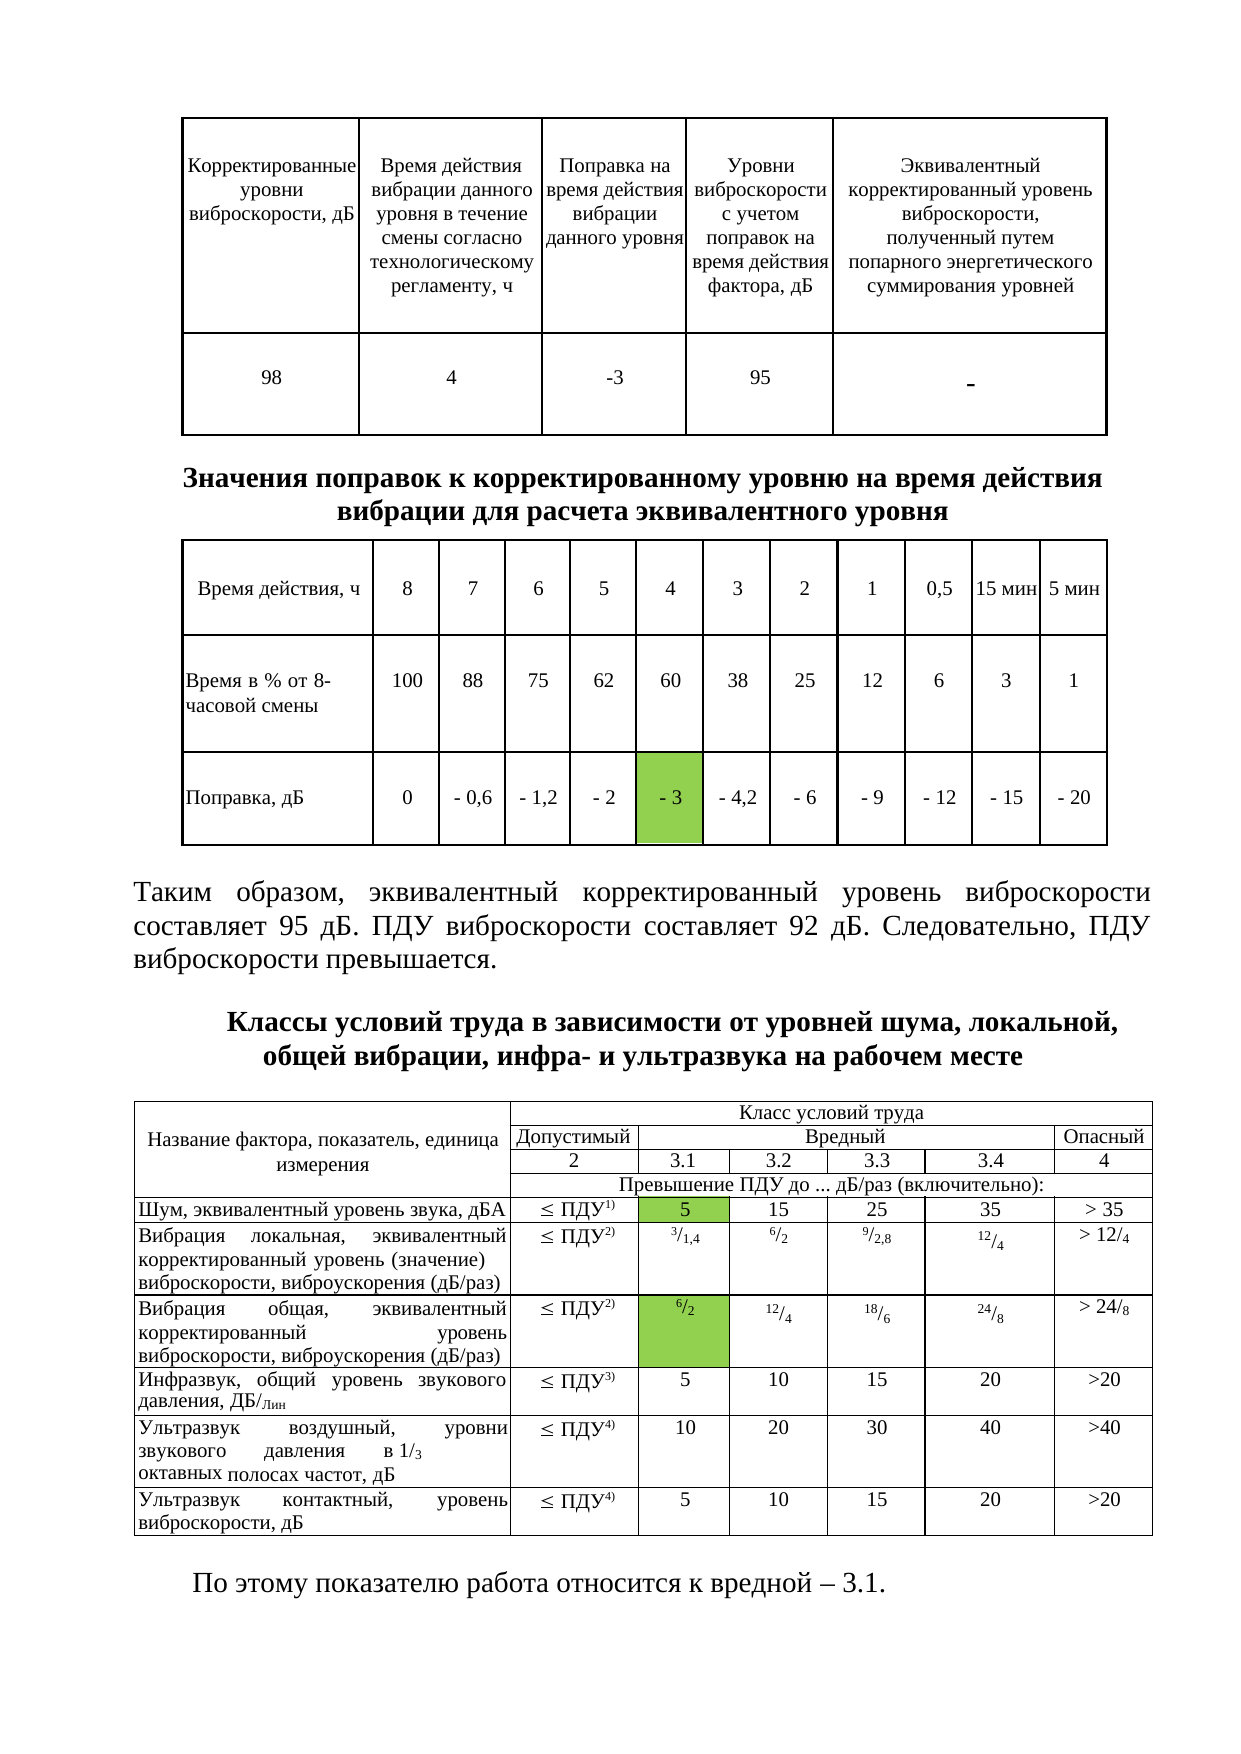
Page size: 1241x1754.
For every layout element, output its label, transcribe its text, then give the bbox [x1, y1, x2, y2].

table_cell 12 [839, 636, 904, 751]
table_cell 6 [906, 636, 971, 751]
table_cell Время в % от 8- часовой смены [184, 636, 372, 751]
table_cell 3/1,4 [639, 1223, 729, 1294]
table_cell 5 [639, 1488, 729, 1534]
table_cell Вибрация локальная, эквивалентный корректированный уровень (значение) виброскорости, виброускорения (дБ/раз) [135, 1223, 510, 1294]
text Значения поправок к корректированному уровню на время действия вибрации для расчета эквивалентного уровня [182, 460, 1223, 527]
table_cell Шум, эквивалентный уровень звука, дБА [135, 1198, 510, 1222]
table_cell 15 [730, 1198, 827, 1222]
table_cell 38 [704, 636, 769, 751]
table_cell 5 [639, 1368, 729, 1415]
table_cell 88 [440, 636, 504, 751]
table_cell  ПДУ4) [511, 1488, 638, 1534]
table_cell 1 [1041, 636, 1106, 751]
table_cell Вредный [639, 1126, 1054, 1148]
table_cell  ПДУ3) [511, 1368, 638, 1415]
table_cell 6/2 [639, 1296, 729, 1367]
table_cell Ультразвук воздушный, уровни звукового давления в 1/3 октавных полосах частот, дБ [135, 1416, 510, 1487]
table_cell  ПДУ2) [511, 1223, 638, 1294]
table_header Время действия, ч [184, 541, 372, 634]
table_header Время действия вибрации данного уровня в течение смены согласно технологическому регламенту, ч [360, 119, 541, 332]
table_cell 3.1 [639, 1150, 729, 1172]
table_header 0,5 [906, 541, 971, 634]
table_cell 6/2 [730, 1223, 827, 1294]
table_cell 15 [828, 1488, 924, 1534]
table_cell - 0,6 [440, 753, 504, 843]
table_cell Вибрация общая, эквивалентный корректированный уровень виброскорости, виброускорения (дБ/раз) [135, 1296, 510, 1367]
table_cell 35 [926, 1198, 1054, 1222]
table_cell Поправка, дБ [184, 753, 372, 843]
table_cell 10 [730, 1488, 827, 1534]
table_header Уровни виброскорости с учетом поправок на время действия фактора, дБ [687, 119, 832, 332]
table_header Поправка на время действия вибрации данного уровня [543, 119, 685, 332]
table_cell  ПДУ4) [511, 1416, 638, 1487]
text По этому показателю работа относится к вредной – 3.1. [192, 1565, 1223, 1598]
table_cell 24/8 [926, 1296, 1054, 1367]
table_cell 12/4 [926, 1223, 1054, 1294]
table_cell 18/6 [828, 1296, 924, 1367]
table_cell Превышение ПДУ до ... дБ/раз (включительно): [511, 1174, 1152, 1196]
table_cell 60 [637, 636, 702, 751]
table_cell Опасный [1055, 1126, 1152, 1148]
table_header 3 [704, 541, 769, 634]
table_cell Инфразвук, общий уровень звукового давления, ДБ/Лин [135, 1368, 510, 1415]
table_cell - [834, 334, 1105, 433]
table_cell >20 [1055, 1488, 1152, 1534]
table_cell - 15 [973, 753, 1039, 843]
table_cell 5 [639, 1198, 729, 1222]
table_cell 40 [926, 1416, 1054, 1487]
table_cell - 9 [839, 753, 904, 843]
table_header 2 [771, 541, 836, 634]
text Таким образом, эквивалентный корректированный уровень виброскорости составляет 95 дБ. ПДУ виброскорости составляет 92 дБ. Следовательно, ПДУ виброскорости превышается. [133, 874, 1151, 975]
table_cell 20 [926, 1368, 1054, 1415]
table_header 15 мин [973, 541, 1039, 634]
table_header 5 мин [1041, 541, 1106, 634]
table_header Название фактора, показатель, единица измерения [135, 1102, 510, 1196]
table_cell - 1,2 [506, 753, 569, 843]
table_cell 3.2 [730, 1150, 827, 1172]
table_cell Ультразвук контактный, уровень виброскорости, дБ [135, 1488, 510, 1534]
table_cell Допустимый [511, 1126, 638, 1148]
table_cell > 35 [1055, 1198, 1152, 1222]
table_cell 25 [828, 1198, 924, 1222]
table_cell 100 [374, 636, 438, 751]
table_cell - 6 [771, 753, 836, 843]
table_cell - 4,2 [704, 753, 769, 843]
table_cell 20 [730, 1416, 827, 1487]
table_cell - 3 [637, 753, 702, 843]
table_cell 9/2,8 [828, 1223, 924, 1294]
table_cell 3.3 [828, 1150, 924, 1172]
table_cell 4 [1055, 1150, 1152, 1172]
table_cell  ПДУ2) [511, 1296, 638, 1367]
table_cell - 20 [1041, 753, 1106, 843]
table_cell >40 [1055, 1416, 1152, 1487]
table_cell -3 [543, 334, 685, 433]
table_header Класс условий труда [511, 1102, 1152, 1125]
table_cell 10 [730, 1368, 827, 1415]
table_header 5 [571, 541, 635, 634]
table_cell 25 [771, 636, 836, 751]
table_cell 62 [571, 636, 635, 751]
table_cell 3.4 [926, 1150, 1054, 1172]
table_cell > 24/8 [1055, 1296, 1152, 1367]
table_cell 30 [828, 1416, 924, 1487]
table_cell 98 [184, 334, 358, 433]
table_cell 0 [374, 753, 438, 843]
table_header Корректированные уровни виброскорости, дБ [184, 119, 358, 332]
table_cell 2 [511, 1150, 638, 1172]
table_cell 20 [926, 1488, 1054, 1534]
table_cell  ПДУ1) [511, 1198, 638, 1222]
table_cell 12/4 [730, 1296, 827, 1367]
table_header 1 [839, 541, 904, 634]
table_cell > 12/4 [1055, 1223, 1152, 1294]
table_cell 75 [506, 636, 569, 751]
table_cell 10 [639, 1416, 729, 1487]
table_cell 15 [828, 1368, 924, 1415]
table_cell >20 [1055, 1368, 1152, 1415]
text Классы условий труда в зависимости от уровней шума, локальной, общей вибрации, инфра- и ультразвука на рабочем месте [227, 1004, 1152, 1072]
table_cell - 12 [906, 753, 971, 843]
table_header 8 [374, 541, 438, 634]
table_header Эквивалентный корректированный уровень виброскорости, полученный путем попарного энергетического суммирования уровней [834, 119, 1105, 332]
table_cell 3 [973, 636, 1039, 751]
table_cell - 2 [571, 753, 635, 843]
table_header 4 [637, 541, 702, 634]
table_cell 95 [687, 334, 832, 433]
table_header 7 [440, 541, 504, 634]
table_cell 4 [360, 334, 541, 433]
table_header 6 [506, 541, 569, 634]
